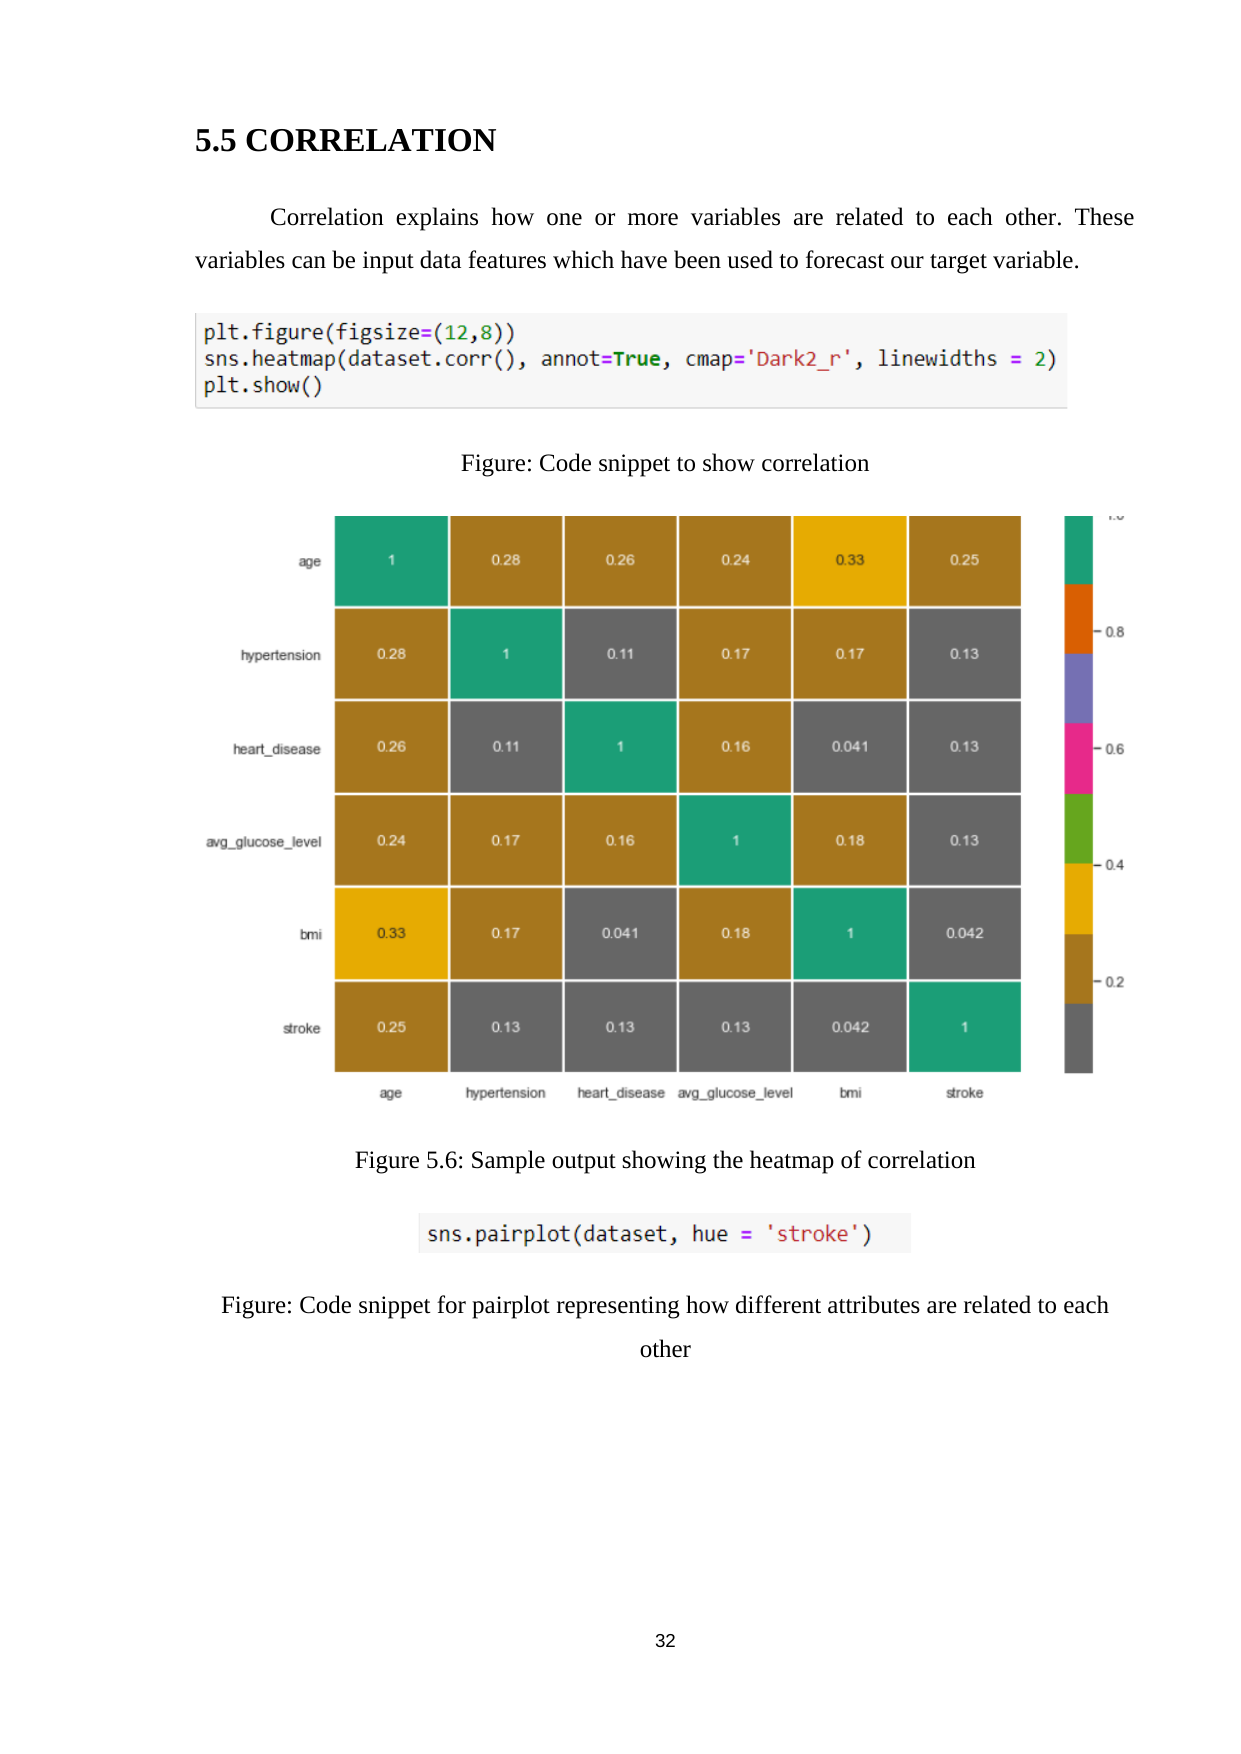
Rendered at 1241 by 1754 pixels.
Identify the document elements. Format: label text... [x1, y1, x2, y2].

picture [195, 313, 1068, 410]
text 5.5 CORRELATION [195, 120, 1135, 158]
text Figure: Code snippet for pairplot representing how different attributes are related to each other [195, 1291, 1135, 1362]
text Figure 5.6: Sample output showing the heatmap of correlation [195, 1146, 1135, 1174]
text Figure: Code snippet to show correlation [195, 448, 1135, 477]
text Correlation explains how one or more variables are related to each other. These variables can be input data features which have been used to forecast our target variable. [195, 202, 1135, 274]
picture [418, 1213, 912, 1253]
picture [195, 516, 1134, 1108]
